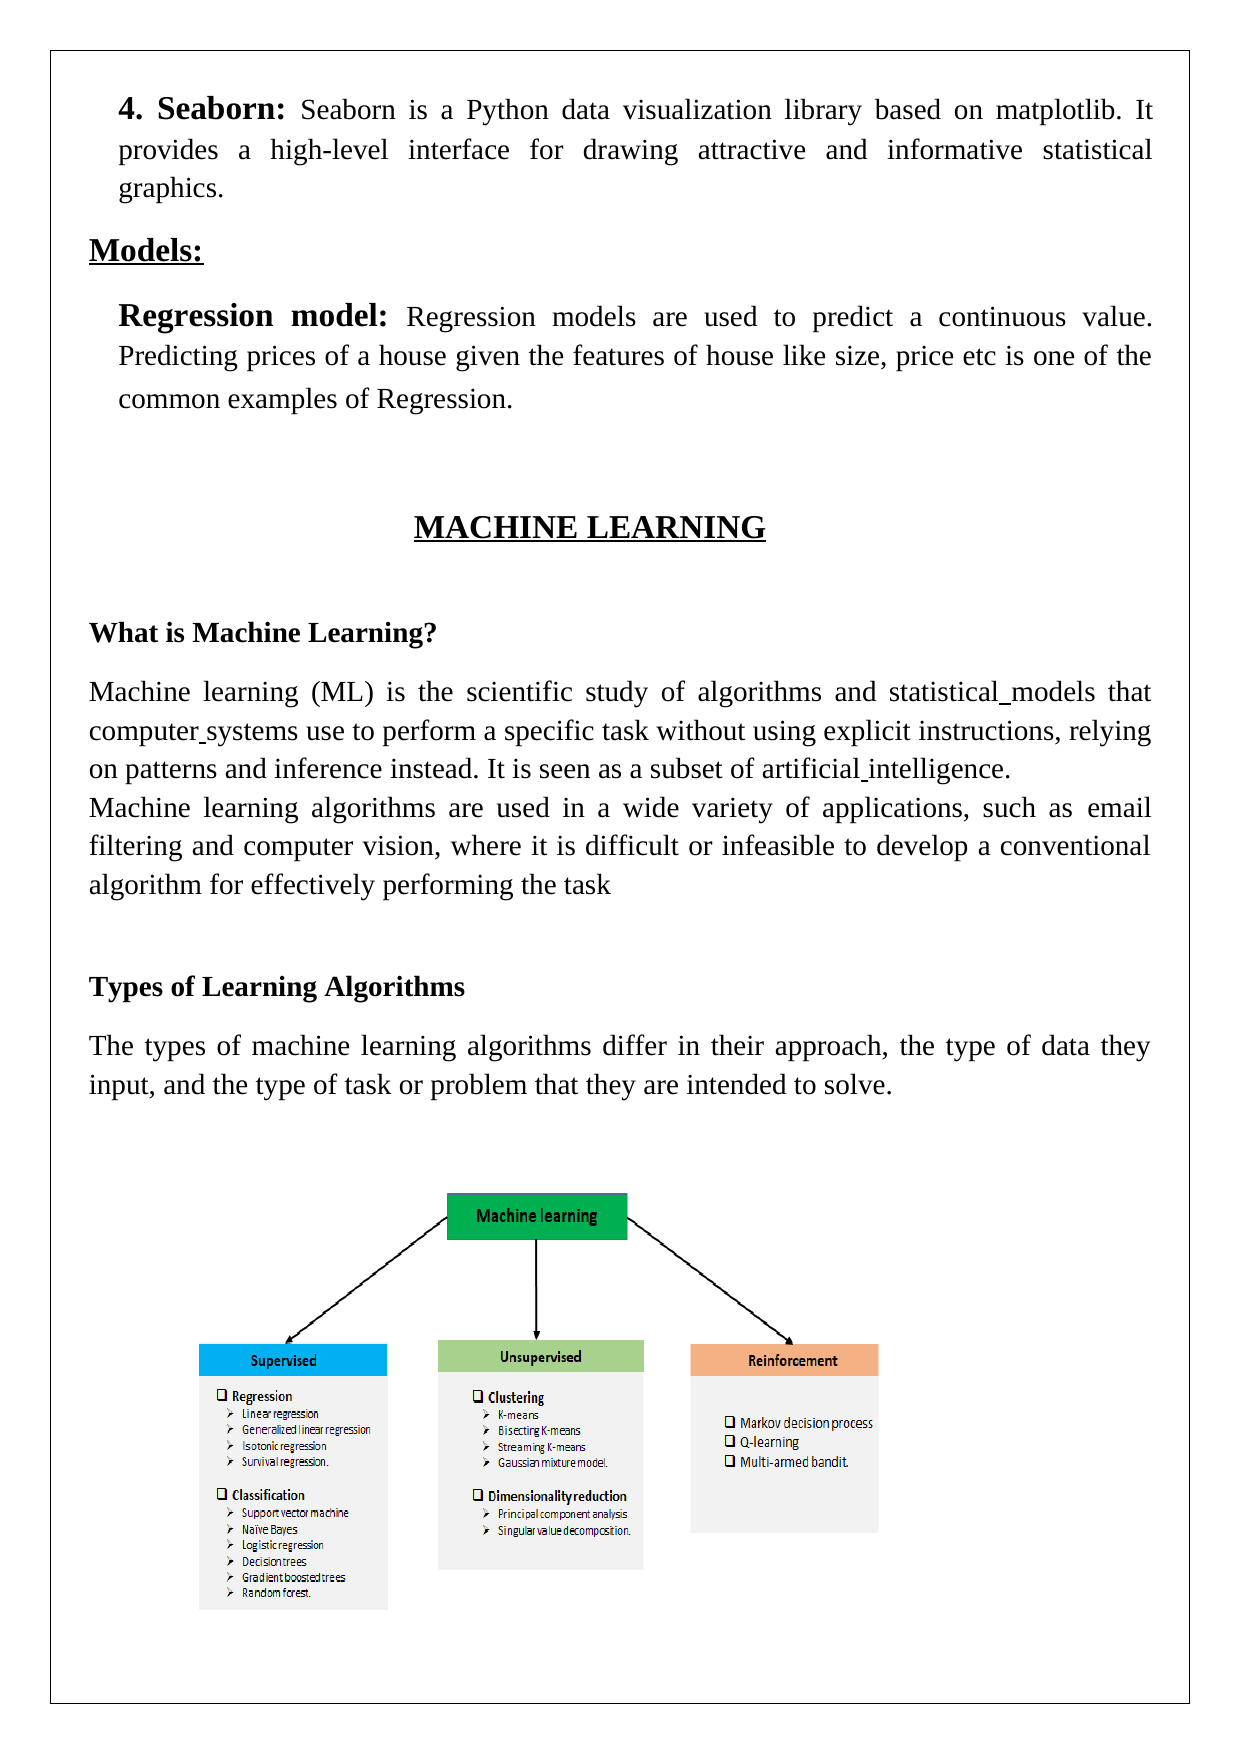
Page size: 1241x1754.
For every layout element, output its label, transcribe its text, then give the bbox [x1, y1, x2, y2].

text Machine learning algorithms are used in a wide variety of applications, such as email filtering and computer vision, where it is difficult or infeasible to develop a conventional algorithm for effectively performing the task [88, 790, 1152, 901]
text MACHINE LEARNING [88, 507, 1154, 546]
picture [190, 1185, 886, 1621]
text Models: [88, 230, 1154, 268]
text Regression model: Regression models are used to predict a continuous value. Predicting prices of a house given the features of house like size, price etc is one of the common examples of Regression. [118, 295, 1154, 416]
text What is Machine Learning? [88, 615, 1090, 648]
text Machine learning (ML) is the scientific study of algorithms and statistical models that computer systems use to perform a specific task without using explicit instructions, relying on patterns and inference instead. It is seen as a subset of artificial intelligence. [88, 674, 1152, 785]
text 4. Seaborn: Seaborn is a Python data visualization library based on matplotlib. It provides a high-level interface for drawing attractive and informative statistical graphics. [118, 89, 1154, 204]
text The types of machine learning algorithms differ in their approach, the type of data they input, and the type of task or problem that they are intended to solve. [88, 1028, 1152, 1101]
text Types of Learning Algorithms [88, 969, 1090, 1003]
